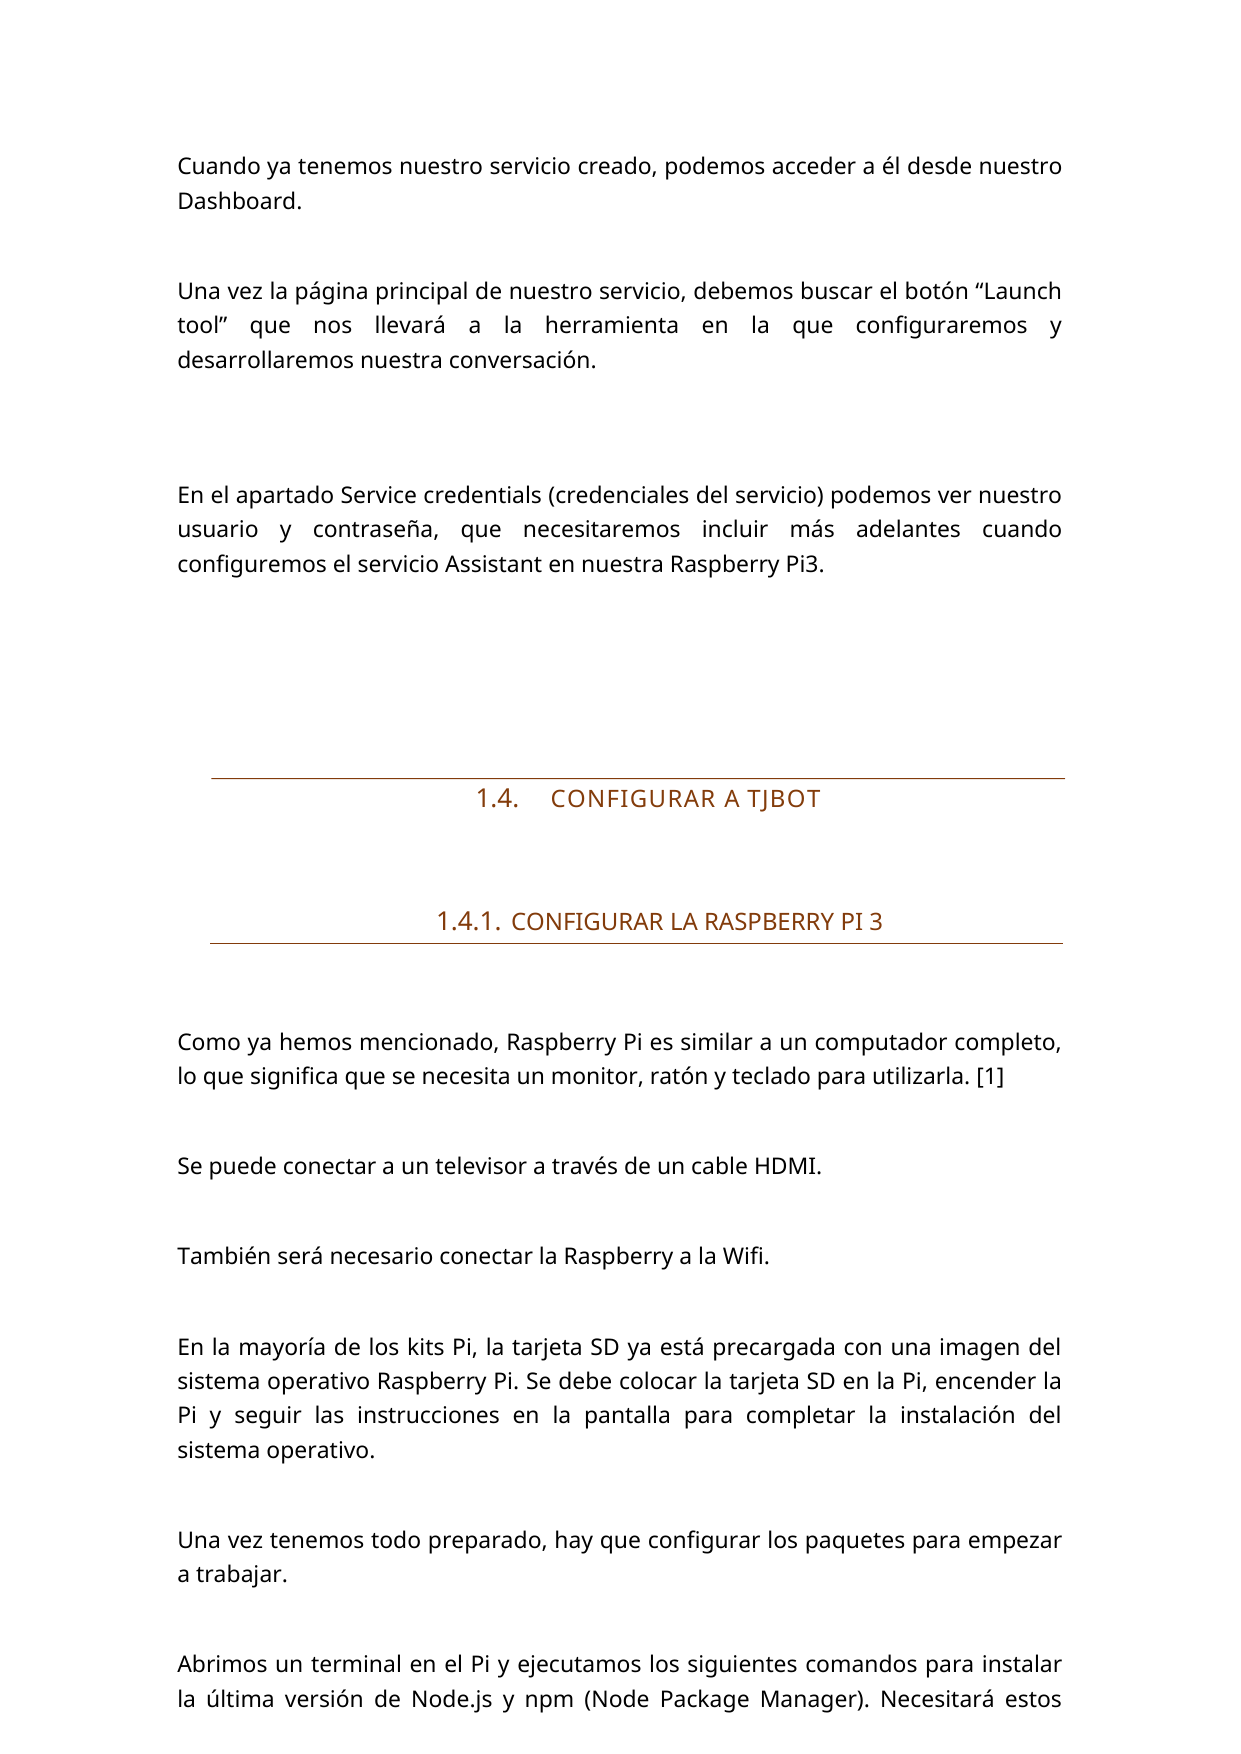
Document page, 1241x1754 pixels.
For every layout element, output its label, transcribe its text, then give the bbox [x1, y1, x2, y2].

subtitle CONFIGURAR A TJBOT [475, 743, 1119, 815]
text Cuando ya tenemos nuestro servicio creado, podemos acceder a él desde nuestro Dashboard. [177, 150, 1063, 216]
text También será necesario conectar la Raspberry a la Wifi. [177, 1240, 1063, 1271]
text En el apartado Service credentials (credenciales del servicio) podemos ver nuestro usuario y contraseña, que necesitaremos incluir más adelantes cuando configuremos el servicio Assistant en nuestra Raspberry Pi3. [177, 479, 1063, 579]
text Una vez la página principal de nuestro servicio, debemos buscar el botón “Launch tool” que nos llevará a la herramienta en la que configuraremos y desarrollaremos nuestra conversación. [177, 275, 1063, 375]
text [177, 1648, 1063, 1714]
text Como ya hemos mencionado, Raspberry Pi es similar a un computador completo, lo que significa que se necesita un monitor, ratón y teclado para utilizarla. [1] [177, 1025, 1063, 1091]
text Una vez tenemos todo preparado, hay que configurar los paquetes para empezar a trabajar. [177, 1524, 1063, 1589]
text En la mayoría de los kits Pi, la tarjeta SD ya está precargada con una imagen del sistema operativo Raspberry Pi. Se debe colocar la tarjeta SD en la Pi, encender la Pi y seguir las instrucciones en la pantalla para completar la instalación del sistema operativo. [177, 1330, 1063, 1465]
text Se puede conectar a un televisor a través de un cable HDMI. [177, 1150, 1063, 1181]
list CONFIGURAR LA RASPBERRY PI 3 [436, 902, 1119, 938]
